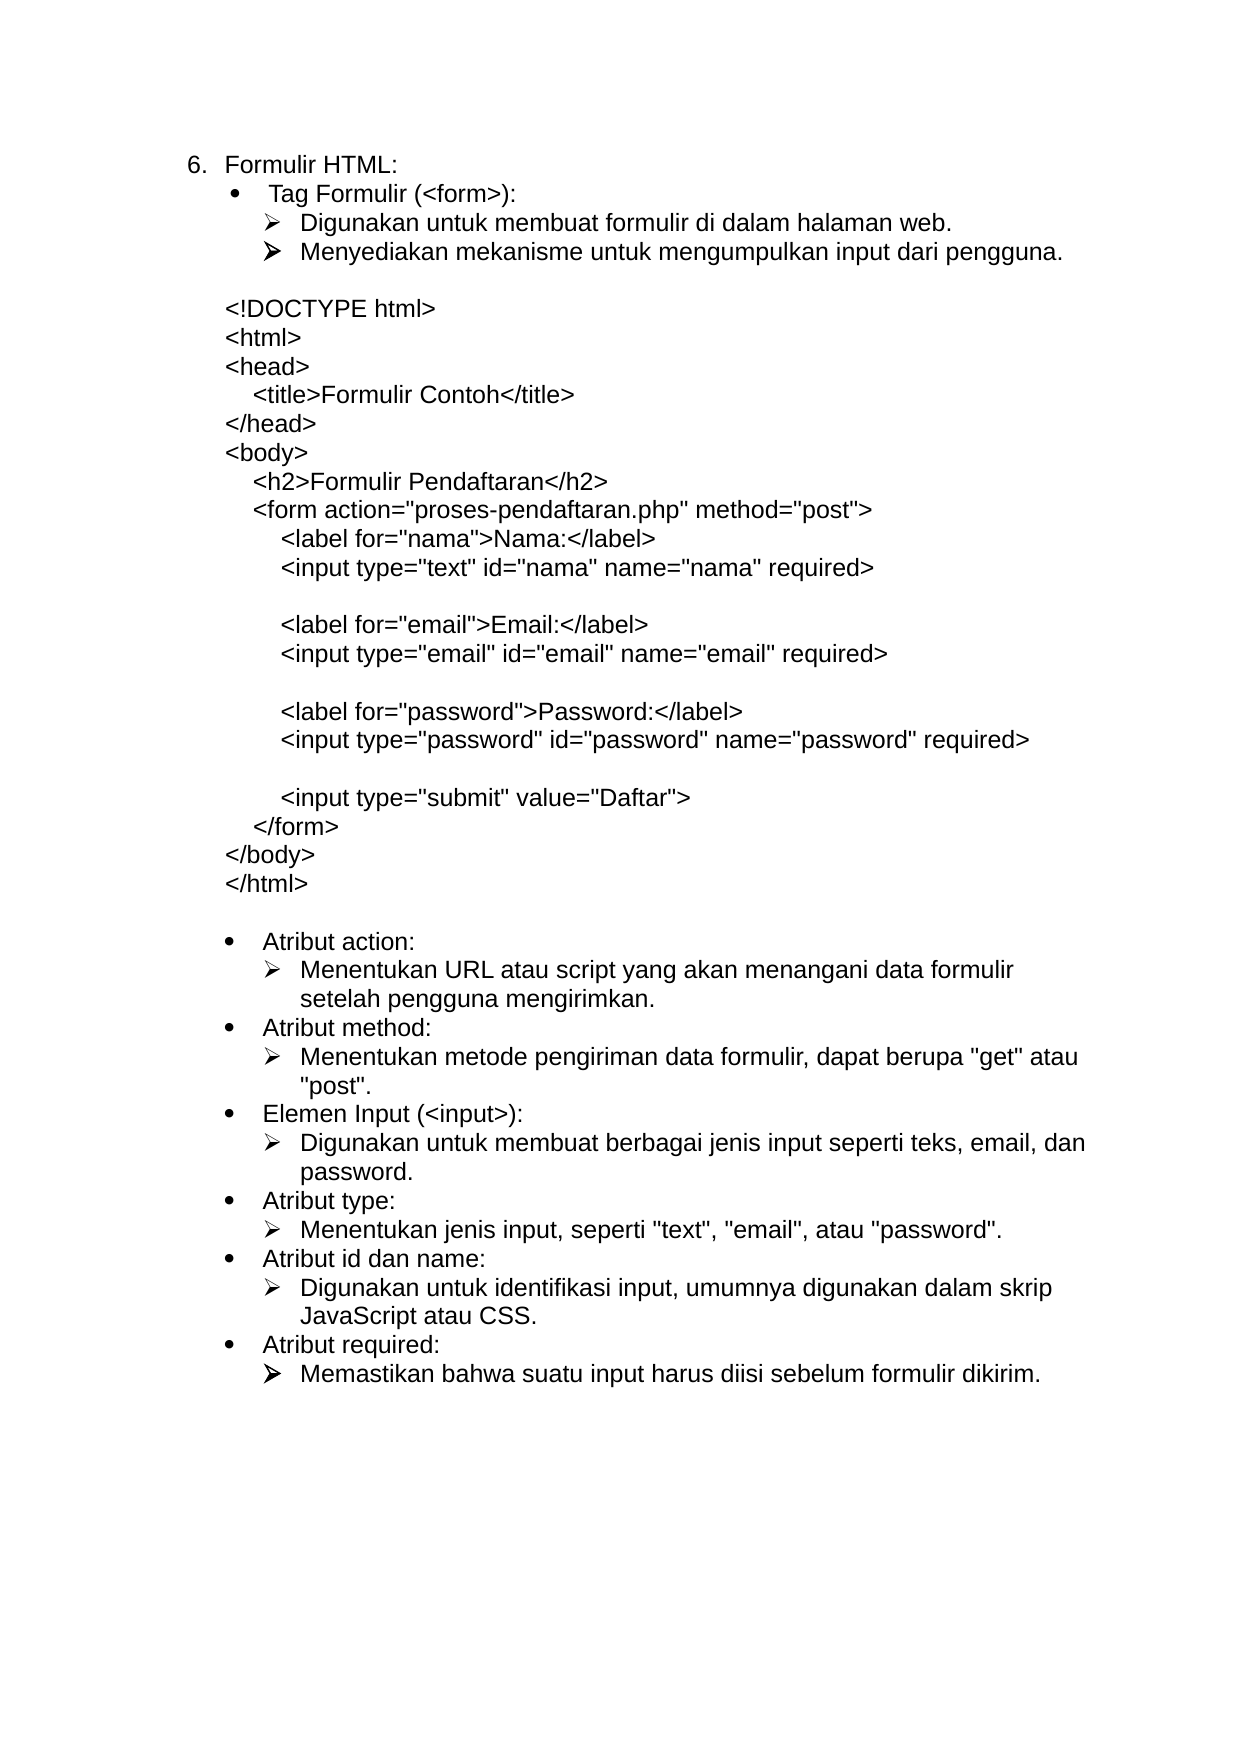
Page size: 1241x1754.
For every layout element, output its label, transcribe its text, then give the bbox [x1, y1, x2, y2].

text </body> [225, 840, 1090, 869]
list Menentukan metode pengiriman data formulir, dapat berupa "get" atau "post". [262, 1042, 1090, 1099]
text <title>Formulir Contoh</title> [225, 380, 1090, 409]
text <body> [225, 438, 1090, 467]
list Atribut id dan name: [225, 1244, 1090, 1272]
text <form action="proses-pendaftaran.php" method="post"> [225, 495, 1090, 524]
text <!DOCTYPE html> [225, 294, 1090, 323]
text <label for="nama">Nama:</label> [225, 524, 1090, 553]
list Elemen Input (<input>): [225, 1099, 1090, 1128]
list Digunakan untuk membuat berbagai jenis input seperti teks, email, dan password. [262, 1128, 1090, 1186]
list Menentukan jenis input, seperti "text", "email", atau "password". [262, 1215, 1090, 1244]
list Digunakan untuk identifikasi input, umumnya digunakan dalam skrip JavaScript atau CSS. [262, 1272, 1090, 1330]
text </html> [225, 869, 1090, 898]
text <input type="password" id="password" name="password" required> [225, 725, 1090, 754]
list Atribut type: [225, 1186, 1090, 1215]
list Tag Formulir (<form>): [231, 179, 1090, 208]
list Menyediakan mekanisme untuk mengumpulkan input dari pengguna. [262, 236, 1090, 265]
text </head> [225, 409, 1090, 438]
text <input type="submit" value="Daftar"> [225, 783, 1090, 812]
text <input type="text" id="nama" name="nama" required> [225, 553, 1090, 582]
list Menentukan URL atau script yang akan menangani data formulir setelah pengguna mengirimkan. [262, 955, 1090, 1013]
list Atribut method: [225, 1013, 1090, 1042]
text </form> [225, 812, 1090, 840]
text <h2>Formulir Pendaftaran</h2> [225, 467, 1090, 495]
text <label for="email">Email:</label> [225, 610, 1090, 639]
list Memastikan bahwa suatu input harus diisi sebelum formulir dikirim. [262, 1359, 1090, 1388]
list Formulir HTML: [187, 150, 1090, 179]
text <html> [225, 323, 1090, 352]
text <head> [225, 352, 1090, 380]
list Atribut required: [225, 1330, 1090, 1359]
list Atribut action: [225, 927, 1090, 955]
list Digunakan untuk membuat formulir di dalam halaman web. [262, 208, 1090, 236]
text <input type="email" id="email" name="email" required> [225, 639, 1090, 668]
text <label for="password">Password:</label> [225, 697, 1090, 725]
